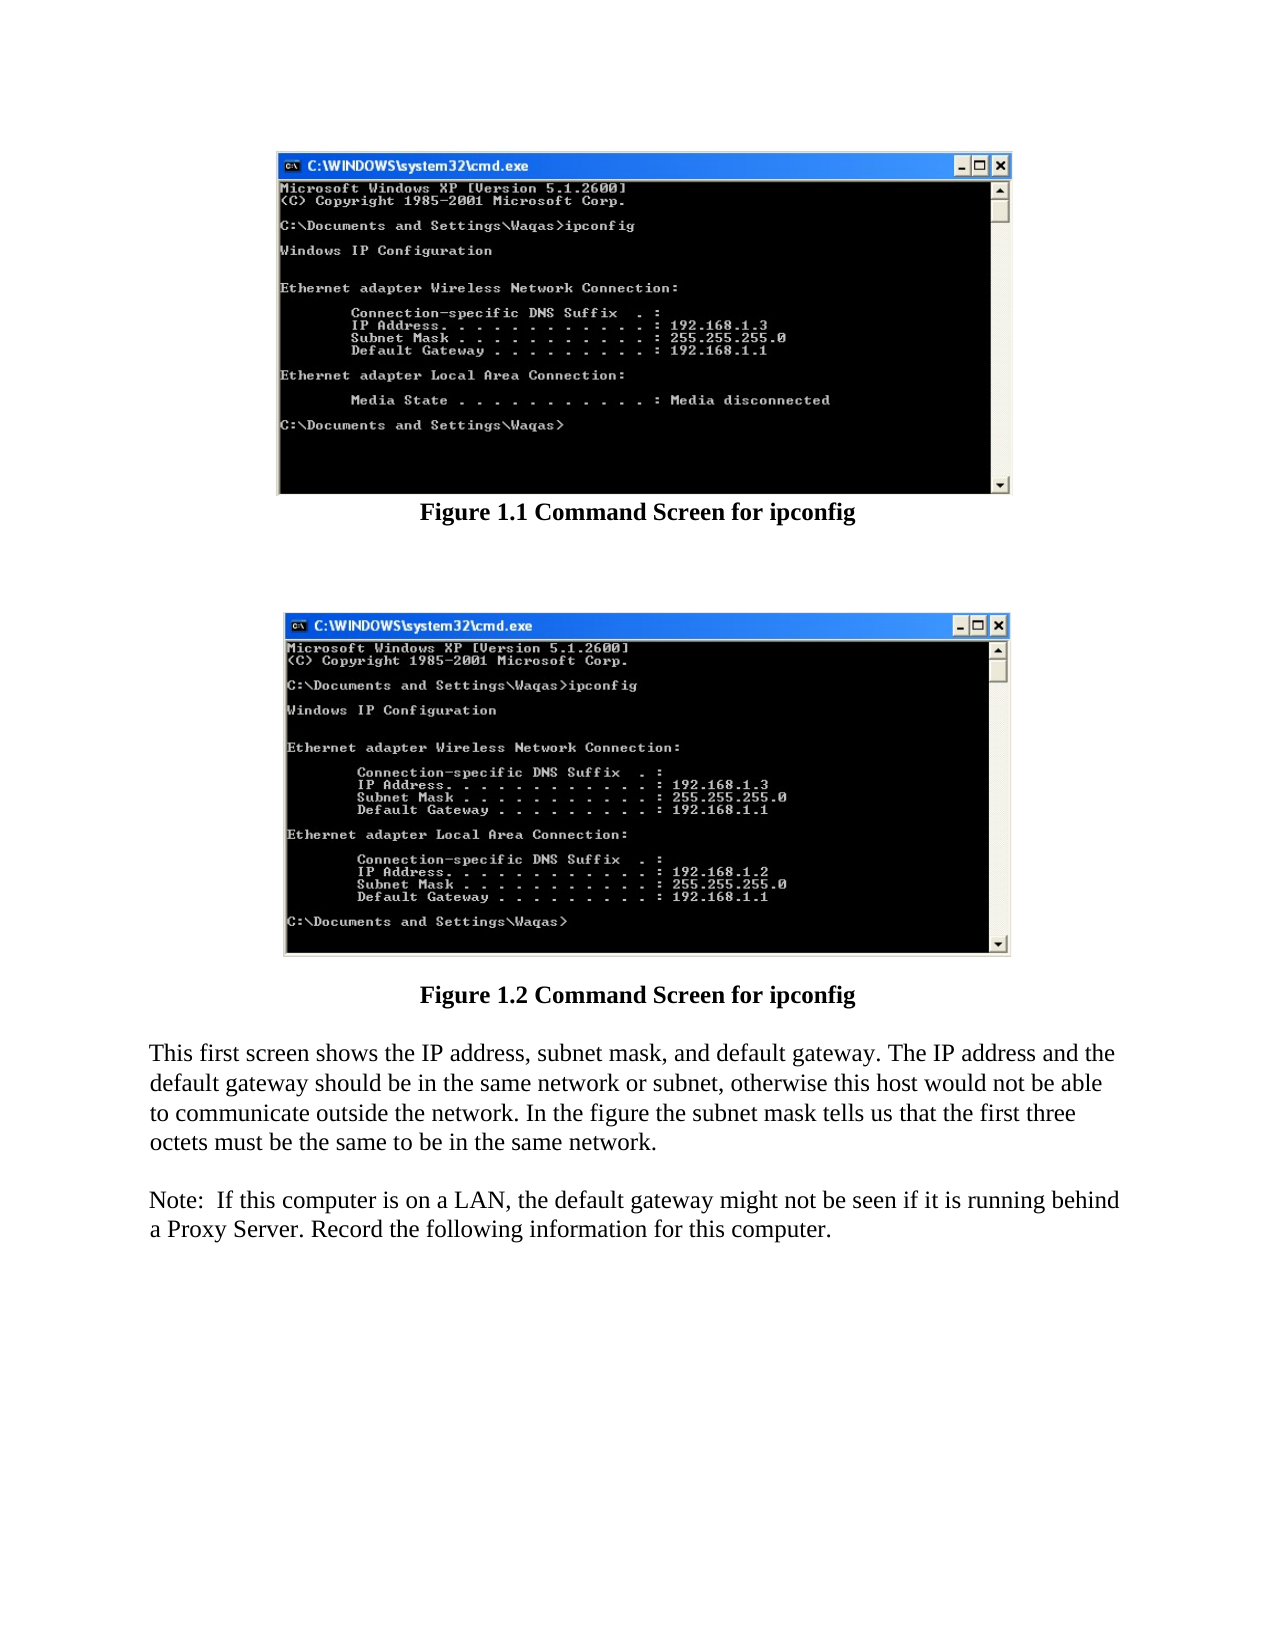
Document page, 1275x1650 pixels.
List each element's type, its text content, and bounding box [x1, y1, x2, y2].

subtitle Figure 1.2 Command Screen for ipconfig [150, 981, 1125, 1009]
text This first screen shows the IP address, subnet mask, and default gateway. The IP address and the default gateway should be in the same network or subnet, otherwise this host would not be able to communicate outside the network. In the figure the subnet mask tells us that the first three octets must be the same to be in the same network. [148, 1038, 1125, 1156]
text Note: If this computer is on a LAN, the default gateway might not be seen if it is running behind a Proxy Server. Record the following information for this computer. [148, 1185, 1125, 1243]
subtitle Figure 1.1 Command Screen for ipconfig [150, 497, 1125, 526]
picture [282, 612, 1012, 957]
picture [275, 150, 1013, 496]
